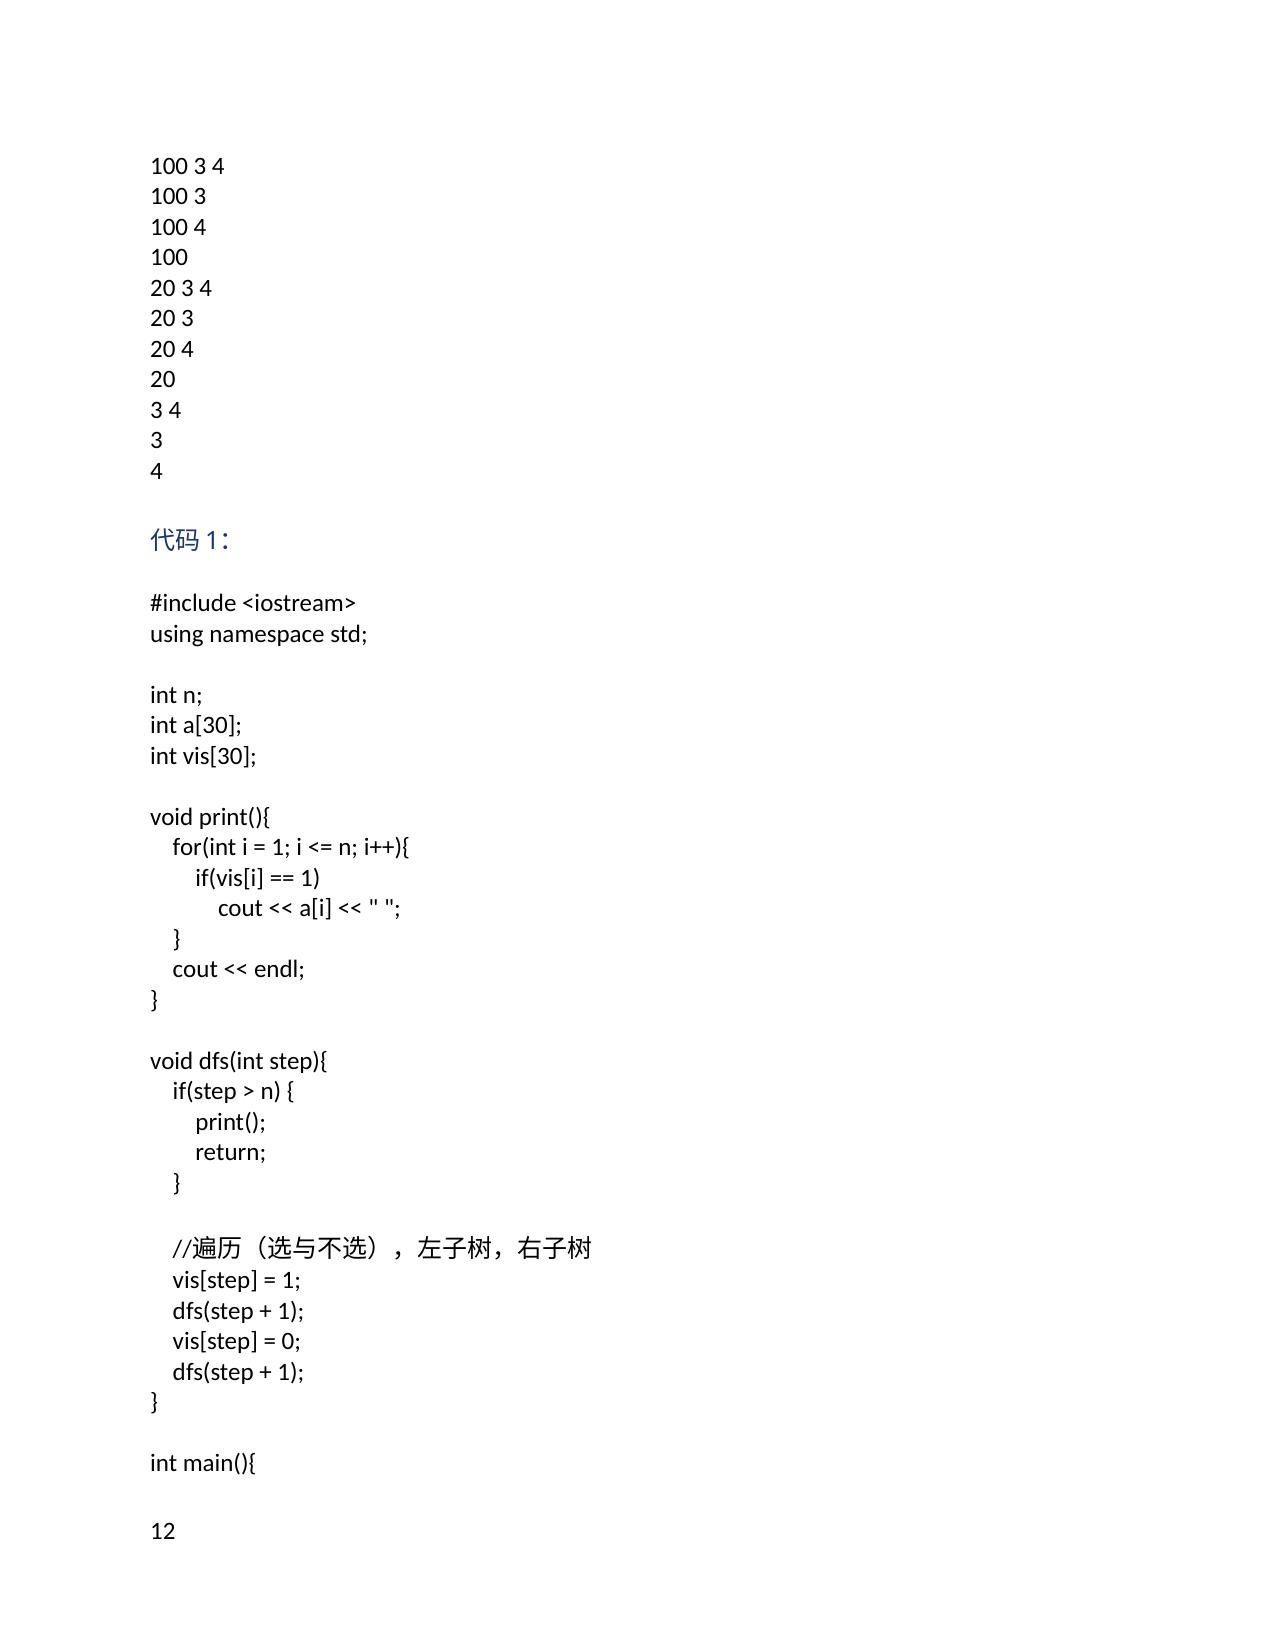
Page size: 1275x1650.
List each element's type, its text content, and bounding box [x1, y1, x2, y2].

text using namespace std; [150, 618, 1125, 648]
text cout << a[i] << " "; [150, 892, 1125, 923]
text 100 3 [150, 181, 1125, 211]
text cout << endl; [150, 953, 1125, 984]
text int vis[30]; [150, 740, 1125, 770]
text return; [150, 1137, 1125, 1167]
text //遍历（选与不选），左子树，右子树 [150, 1228, 1125, 1264]
text int a[30]; [150, 709, 1125, 740]
text #include <iostream> [150, 587, 1125, 618]
text if(step > n) { [150, 1076, 1125, 1106]
text 20 4 [150, 333, 1125, 364]
text } [150, 1167, 1125, 1198]
text vis[step] = 1; [150, 1264, 1125, 1295]
text 100 [150, 242, 1125, 272]
text 100 4 [150, 211, 1125, 242]
text 20 [150, 364, 1125, 394]
text 3 4 [150, 394, 1125, 425]
text void dfs(int step){ [150, 1045, 1125, 1076]
text vis[step] = 0; [150, 1325, 1125, 1356]
text 100 3 4 [150, 150, 1125, 181]
subtitle 代码1： [150, 520, 1125, 557]
text dfs(step + 1); [150, 1295, 1125, 1325]
text } [150, 1386, 1125, 1417]
text 4 [150, 455, 1125, 486]
text for(int i = 1; i <= n; i++){ [150, 831, 1125, 862]
text 20 3 4 [150, 272, 1125, 303]
text dfs(step + 1); [150, 1356, 1125, 1386]
text void print(){ [150, 801, 1125, 831]
text 3 [150, 425, 1125, 455]
text print(); [150, 1106, 1125, 1137]
text } [150, 984, 1125, 1014]
text 20 3 [150, 303, 1125, 333]
text } [150, 923, 1125, 953]
text if(vis[i] == 1) [150, 862, 1125, 892]
text int main(){ [150, 1447, 1125, 1478]
text int n; [150, 679, 1125, 709]
